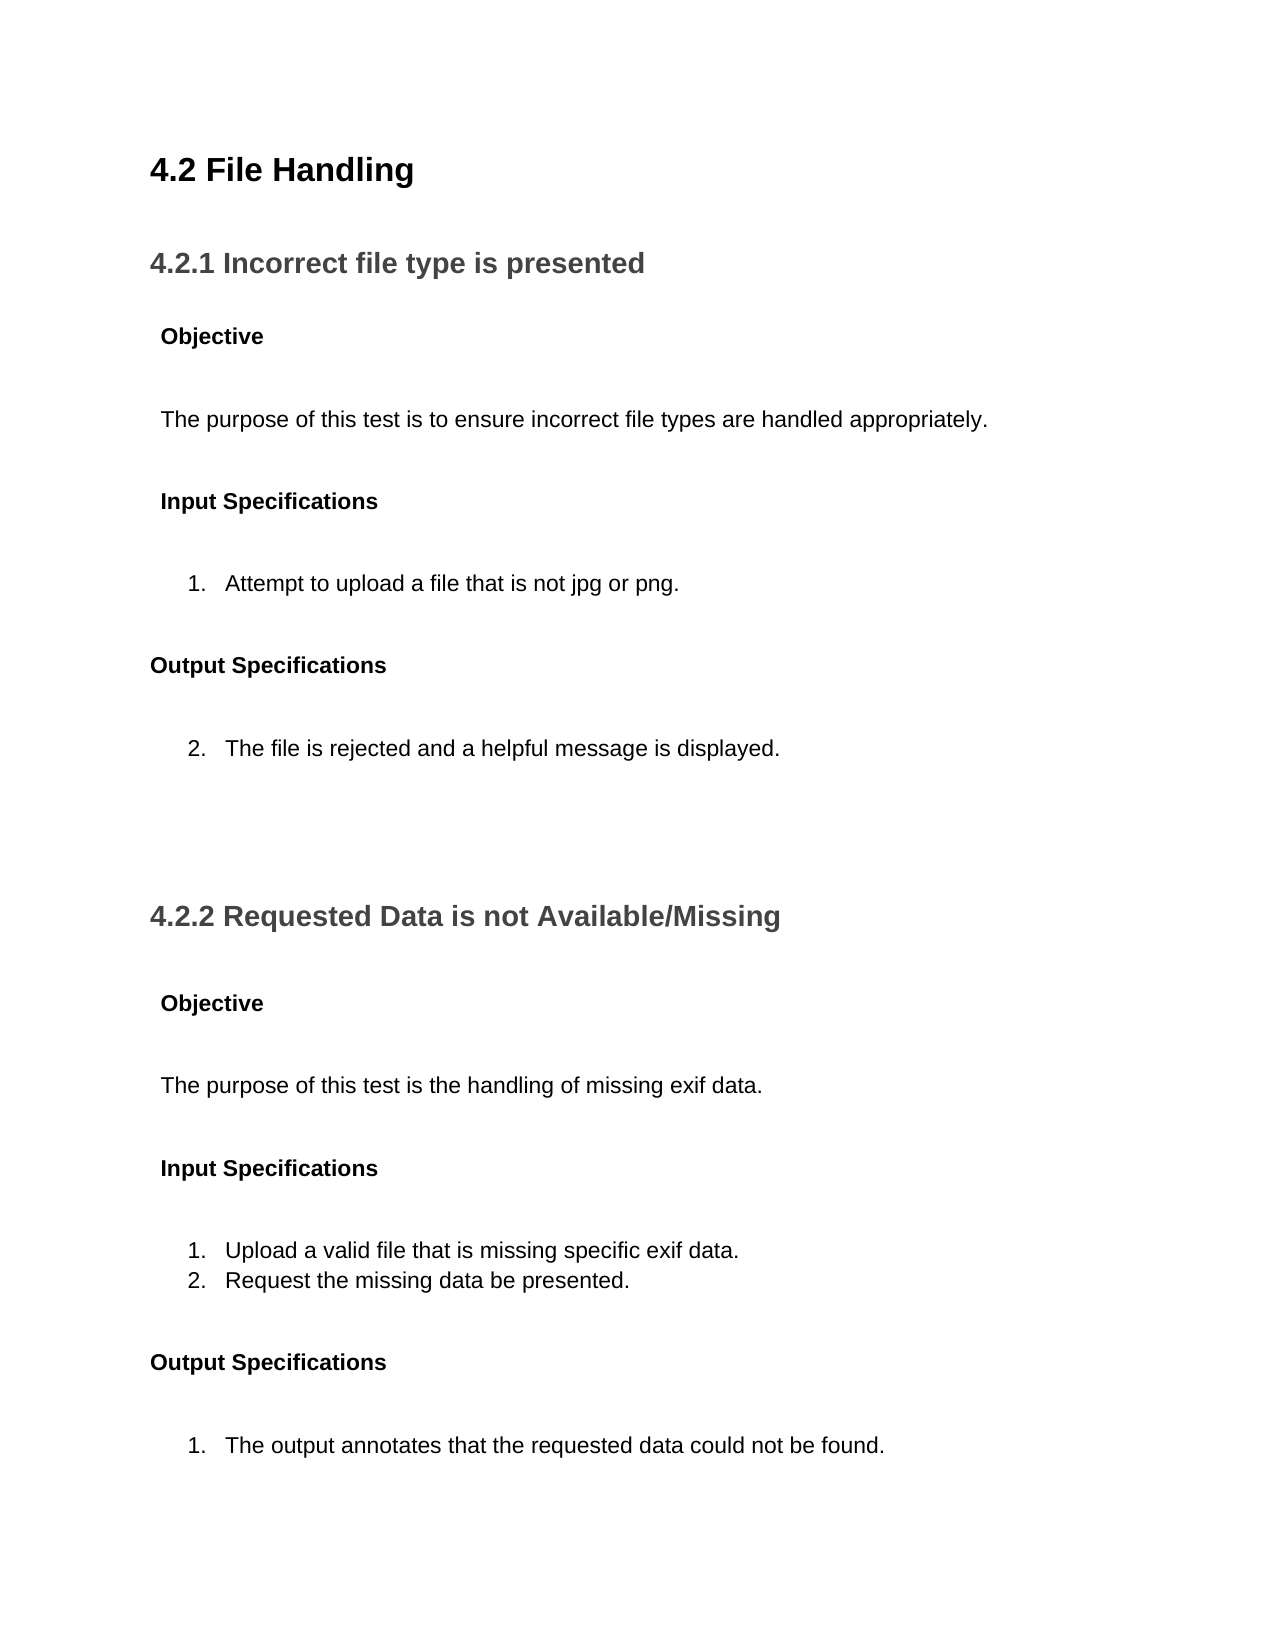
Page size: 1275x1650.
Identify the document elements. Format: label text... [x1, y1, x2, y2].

text The purpose of this test is to ensure incorrect file types are handled appropriately. [160, 406, 1110, 432]
text Objective [160, 990, 1110, 1016]
list Upload a valid file that is missing specific exif data. [187, 1237, 1110, 1263]
list Attempt to upload a file that is not jpg or png. [187, 570, 1110, 597]
subtitle 4.2 File Handling [150, 150, 1110, 188]
text Output Specifications [150, 1349, 1110, 1376]
text Input Specifications [160, 1154, 1110, 1181]
list Request the missing data be presented. [187, 1267, 1110, 1293]
text Output Specifications [150, 652, 1110, 679]
subtitle 4.2.1 Incorrect file type is presented [150, 246, 1125, 280]
text The purpose of this test is the handling of missing exif data. [160, 1072, 1110, 1099]
list The output annotates that the requested data could not be found. [187, 1432, 1110, 1458]
text Input Specifications [160, 488, 1110, 514]
list The file is rejected and a helpful message is displayed. [187, 735, 1110, 761]
subtitle 4.2.2 Requested Data is not Available/Missing [150, 899, 1110, 933]
text Objective [160, 323, 1110, 350]
